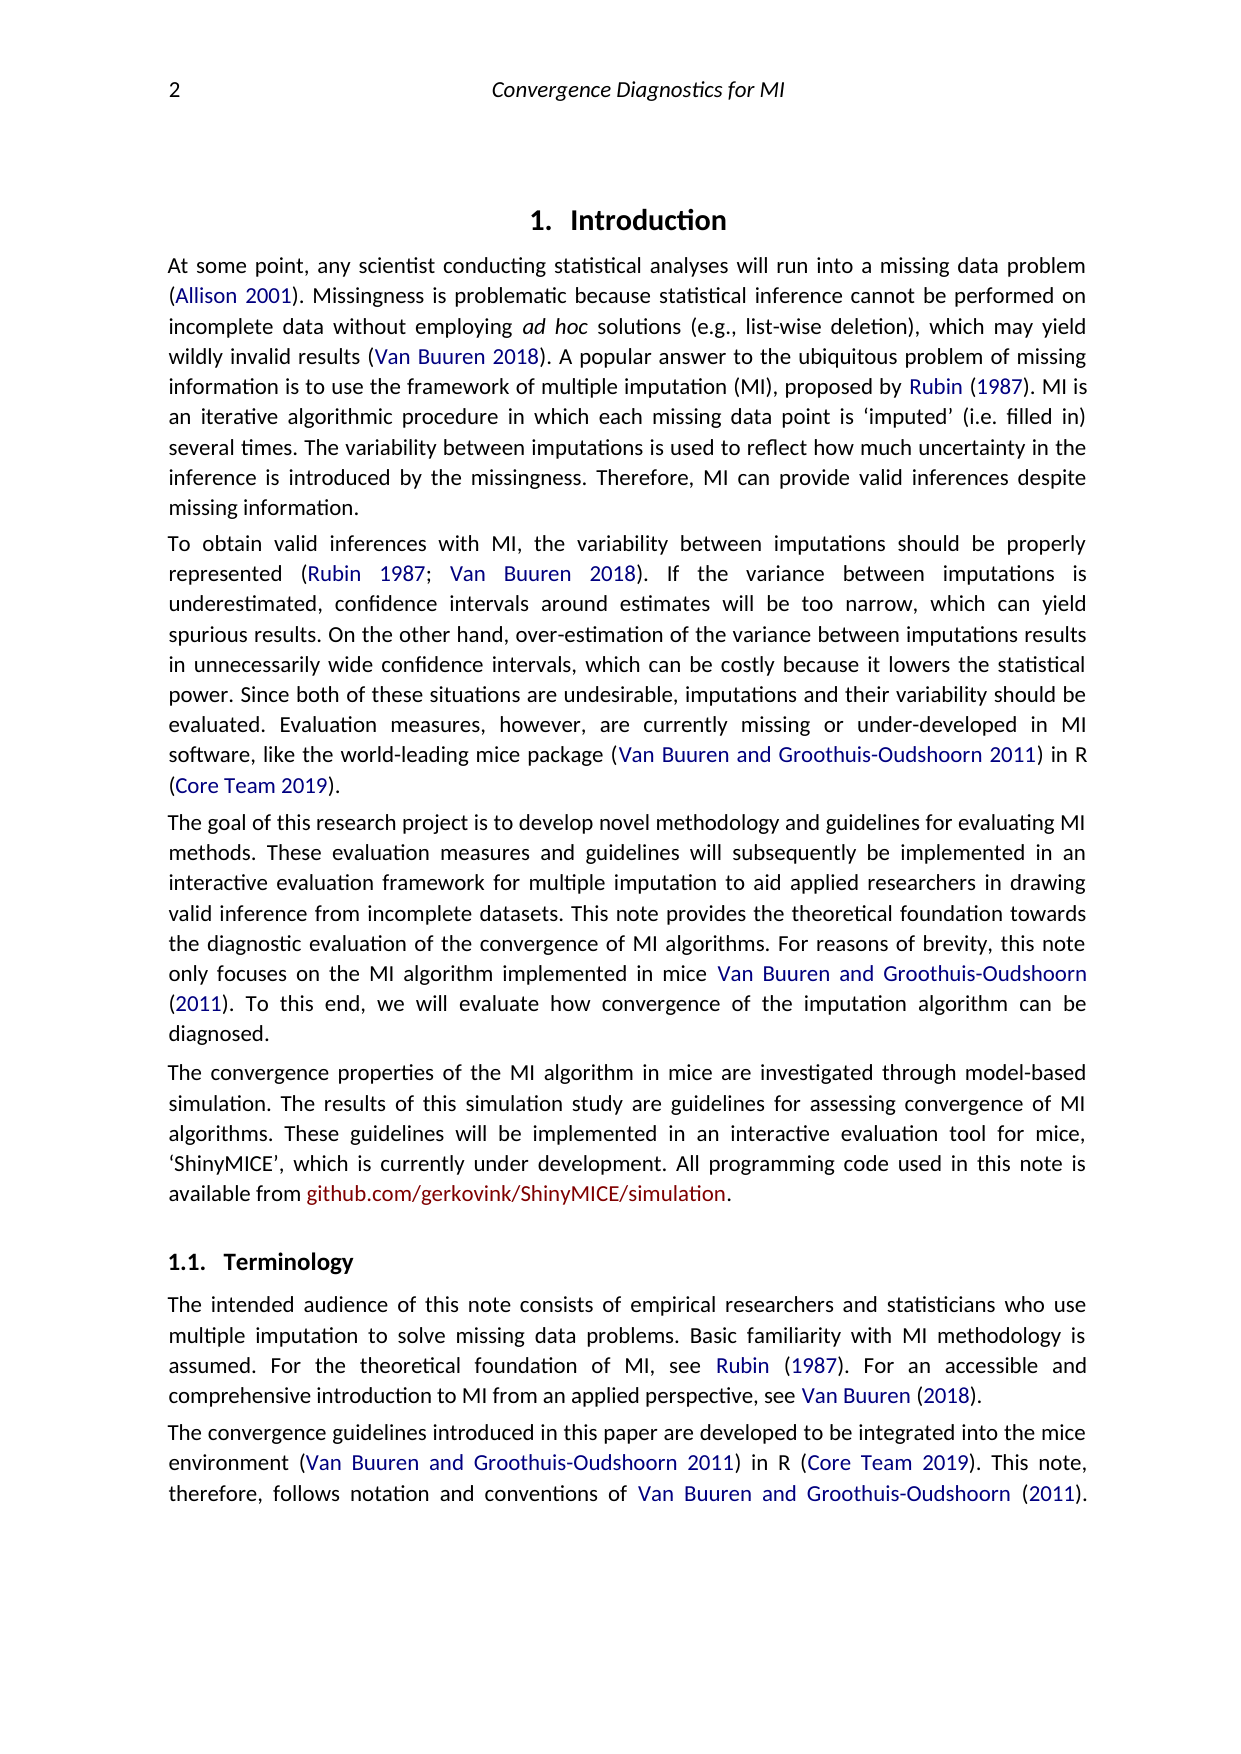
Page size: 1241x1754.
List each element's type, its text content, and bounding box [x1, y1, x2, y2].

text The intended audience of this note consists of empirical researchers and statisticians who use multiple imputation to solve missing data problems. Basic familiarity with MI methodology is assumed. For the theoretical foundation of MI, see Rubin (1987). For an accessible and comprehensive introduction to MI from an applied perspective, see Van Buuren (2018). [167, 1291, 1088, 1409]
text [167, 1418, 1088, 1507]
text To obtain valid inferences with MI, the variability between imputations should be properly represented (Rubin 1987; Van Buuren 2018). If the variance between imputations is underestimated, confidence intervals around estimates will be too narrow, which can yield spurious results. On the other hand, over-estimation of the variance between imputations results in unnecessarily wide confidence intervals, which can be costly because it lowers the statistical power. Since both of these situations are undesirable, imputations and their variability should be evaluated. Evaluation measures, however, are currently missing or under-developed in MI software, like the world-leading mice package (Van Buuren and Groothuis-Oudshoorn 2011) in R (Core Team 2019). [167, 529, 1088, 799]
subtitle Terminology [167, 1246, 1088, 1277]
text The convergence properties of the MI algorithm in mice are investigated through model-based simulation. The results of this simulation study are guidelines for assessing convergence of MI algorithms. These guidelines will be implemented in an interactive evaluation tool for mice, ‘ShinyMICE’, which is currently under development. All programming code used in this note is available from github.com/gerkovink/ShinyMICE/simulation. [167, 1058, 1088, 1207]
text At some point, any scientist conducting statistical analyses will run into a missing data problem (Allison 2001). Missingness is problematic because statistical inference cannot be performed on incomplete data without employing ad hoc solutions (e.g., list-wise deletion), which may yield wildly invalid results (Van Buuren 2018). A popular answer to the ubiquitous problem of missing information is to use the framework of multiple imputation (MI), proposed by Rubin (1987). MI is an iterative algorithmic procedure in which each missing data point is ‘imputed’ (i.e. filled in) several times. The variability between imputations is used to reflect how much uncertainty in the inference is introduced by the missingness. Therefore, MI can provide valid inferences despite missing information. [167, 251, 1088, 521]
text The goal of this research project is to develop novel methodology and guidelines for evaluating MI methods. These evaluation measures and guidelines will subsequently be implemented in an interactive evaluation framework for multiple imputation to aid applied researchers in drawing valid inference from incomplete datasets. This note provides the theoretical foundation towards the diagnostic evaluation of the convergence of MI algorithms. For reasons of brevity, this note only focuses on the MI algorithm implemented in mice Van Buuren and Groothuis-Oudshoorn (2011). To this end, we will evaluate how convergence of the imputation algorithm can be diagnosed. [167, 808, 1088, 1047]
subtitle Introduction [169, 201, 1087, 238]
